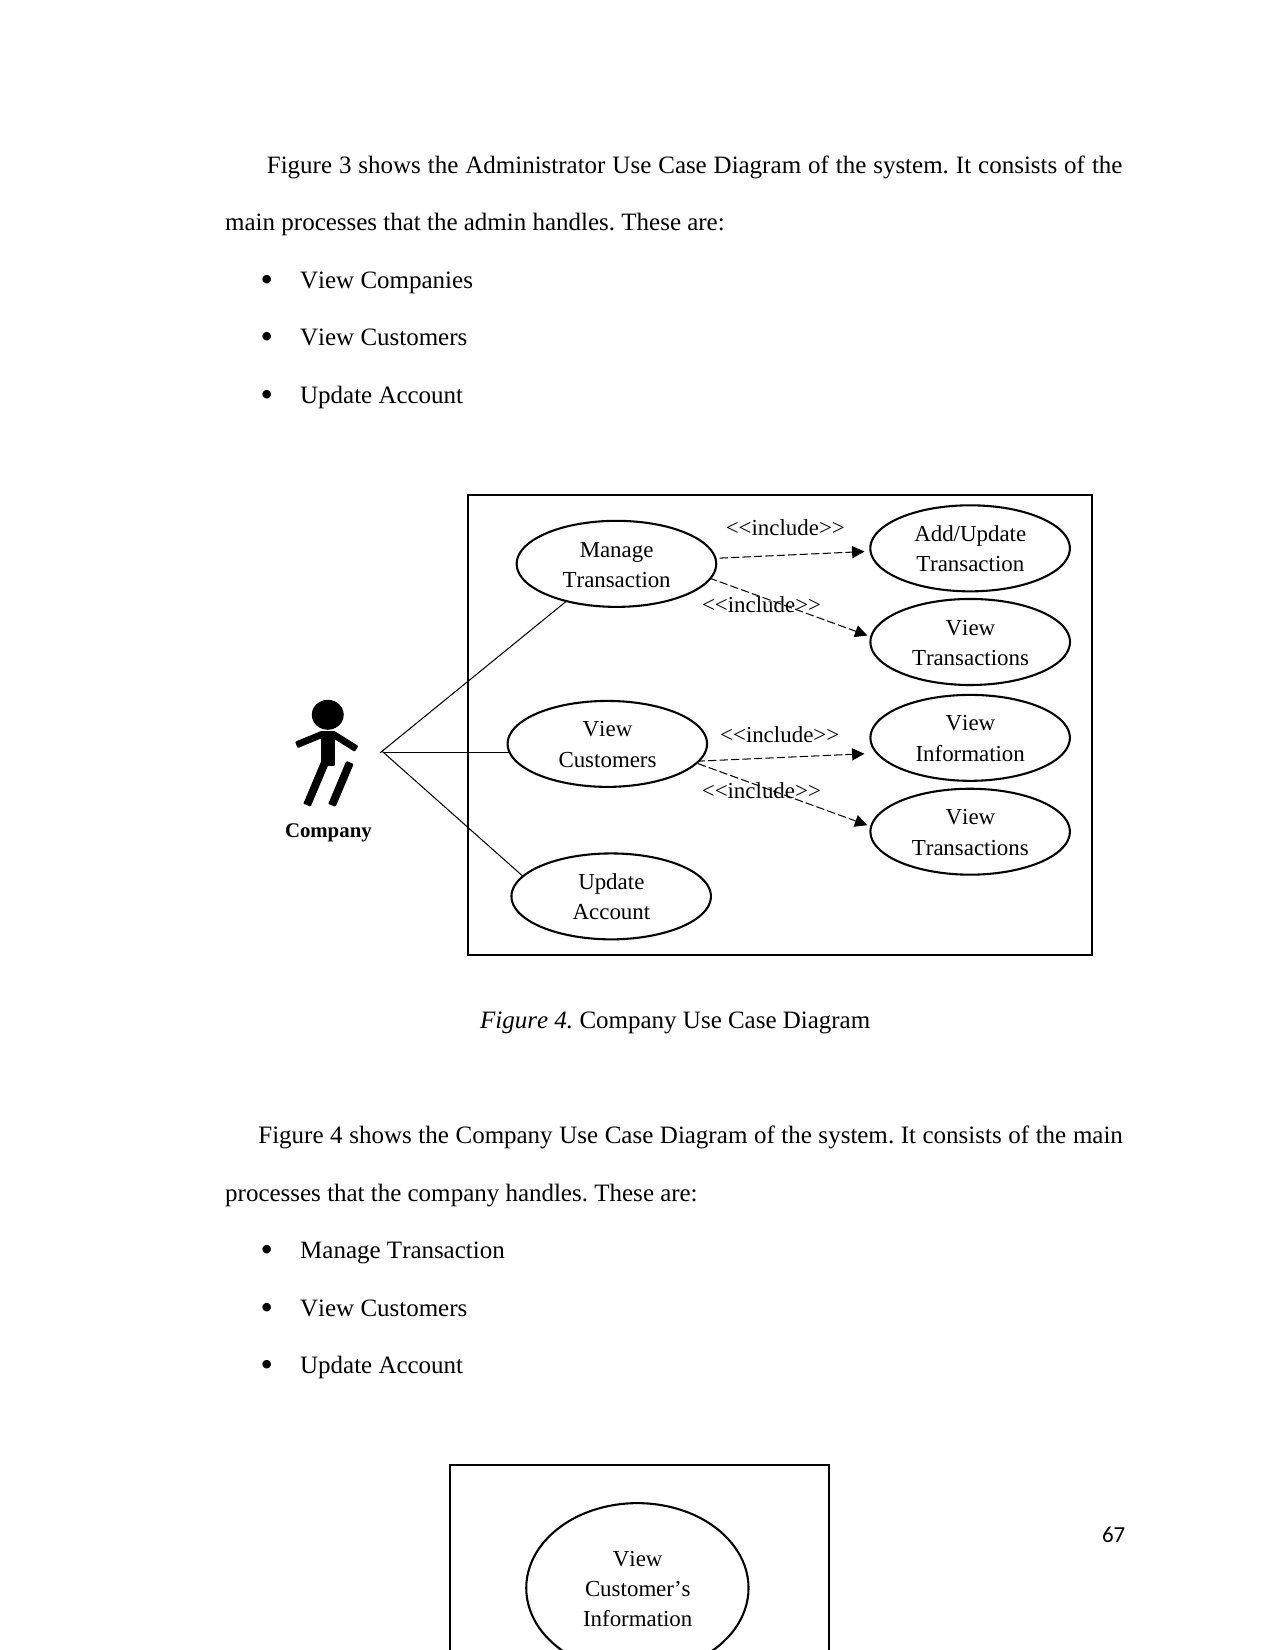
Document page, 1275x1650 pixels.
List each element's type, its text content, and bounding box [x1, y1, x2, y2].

text Figure 4. Company Use Case Diagram [225, 1005, 1125, 1034]
list Update Account [262, 1350, 1125, 1379]
list View Companies [262, 265, 1125, 294]
list View Customers [262, 322, 1125, 351]
list View Customers [262, 1293, 1125, 1322]
list Manage Transaction [262, 1235, 1125, 1264]
text Figure 4 shows the Company Use Case Diagram of the system. It consists of the main processes that the company handles. These are: [225, 1120, 1125, 1207]
text Figure 3 shows the Administrator Use Case Diagram of the system. It consists of the main processes that the admin handles. These are: [225, 150, 1125, 236]
list Update Account [262, 380, 1125, 409]
